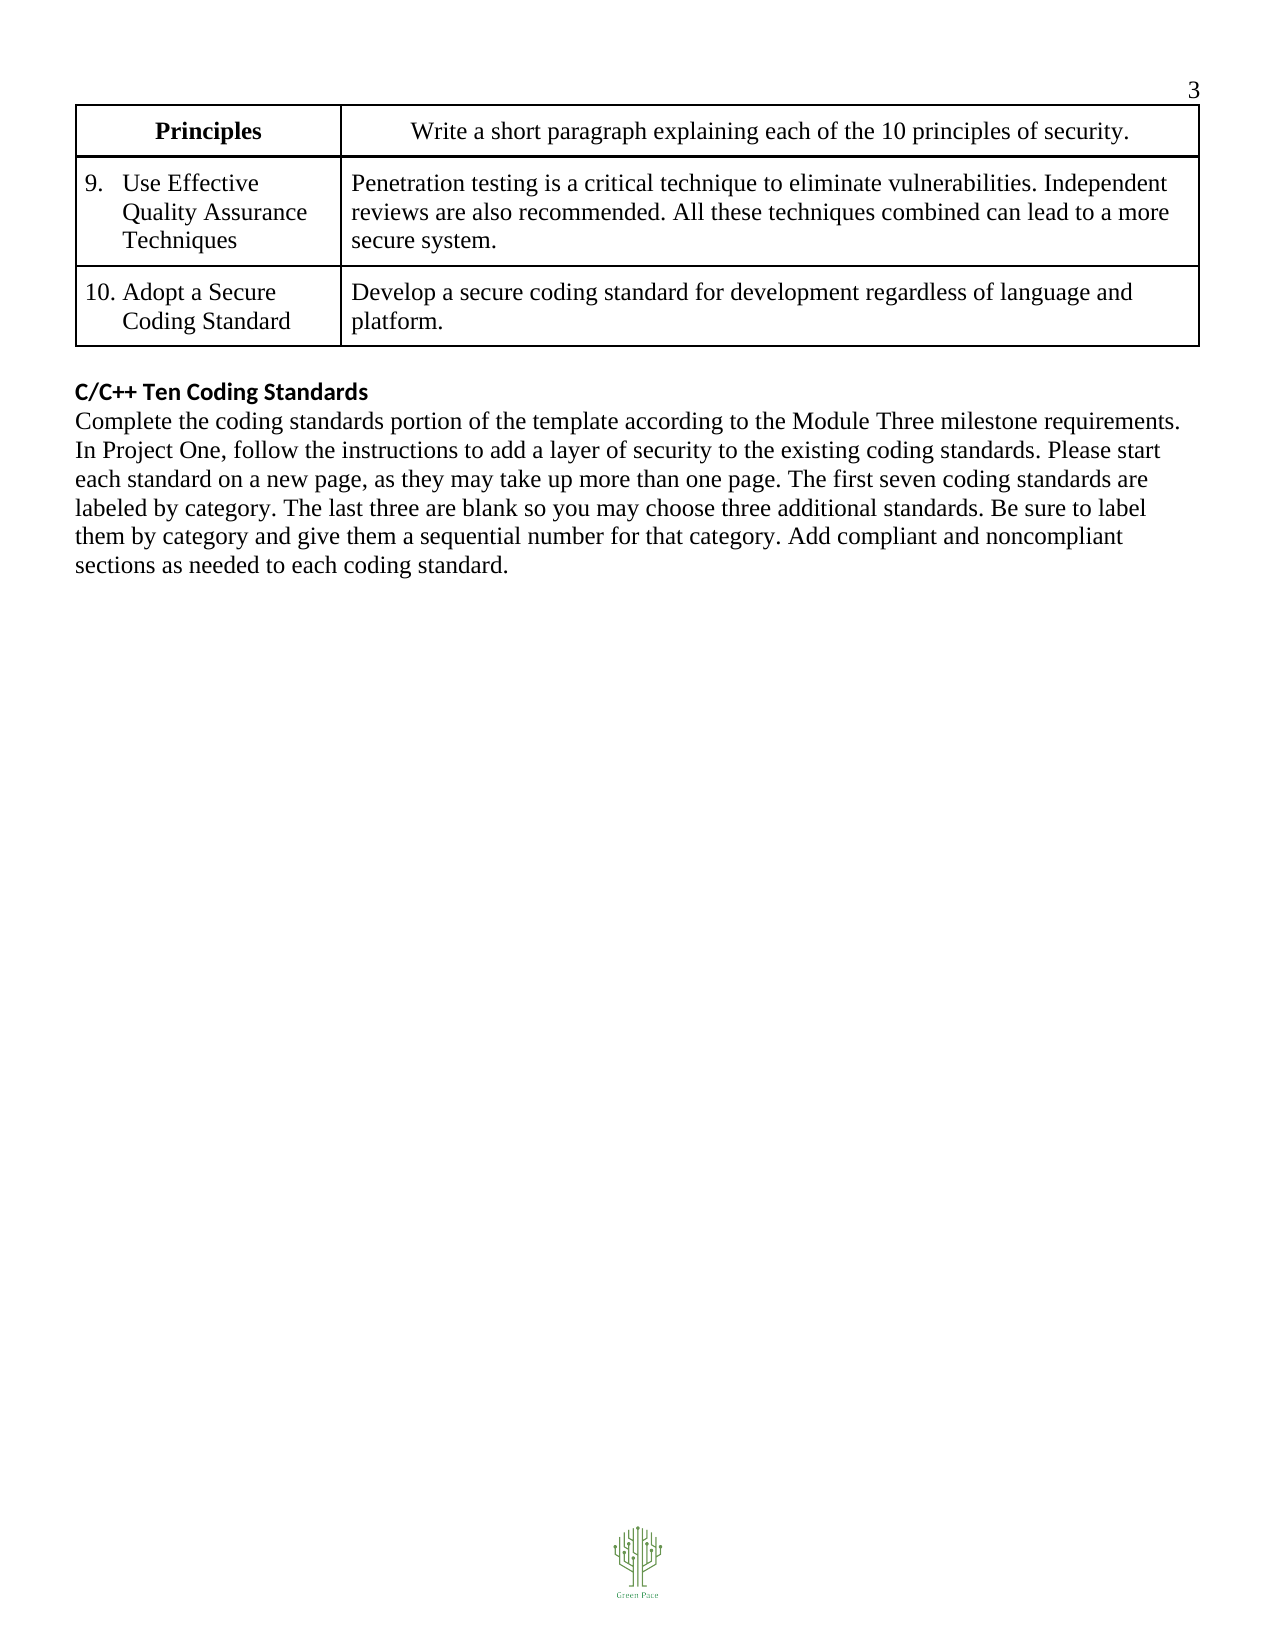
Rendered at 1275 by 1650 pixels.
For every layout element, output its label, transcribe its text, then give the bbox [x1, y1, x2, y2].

text Complete the coding standards portion of the template according to the Module Three milestone requirements. In Project One, follow the instructions to add a layer of security to the existing coding standards. Please start each standard on a new page, as they may take up more than one page. The first seven coding standards are labeled by category. The last three are blank so you may choose three additional standards. Be sure to label them by category and give them a sequential number for that category. Add compliant and noncompliant sections as needed to each coding standard. [75, 406, 1200, 579]
table_header Principles [77, 106, 340, 155]
table_cell Develop a secure coding standard for development regardless of language and platform. [342, 267, 1198, 345]
table_cell Penetration testing is a critical technique to eliminate vulnerabilities. Independent reviews are also recommended. All these techniques combined can lead to a more secure system. [342, 158, 1198, 264]
table_header Write a short paragraph explaining each of the 10 principles of security. [342, 106, 1198, 155]
picture [605, 1521, 670, 1606]
table_cell Use Effective Quality Assurance Techniques [77, 158, 340, 264]
subtitle C/C++ Ten Coding Standards [75, 376, 1200, 406]
table_cell Adopt a Secure Coding Standard [77, 267, 340, 345]
